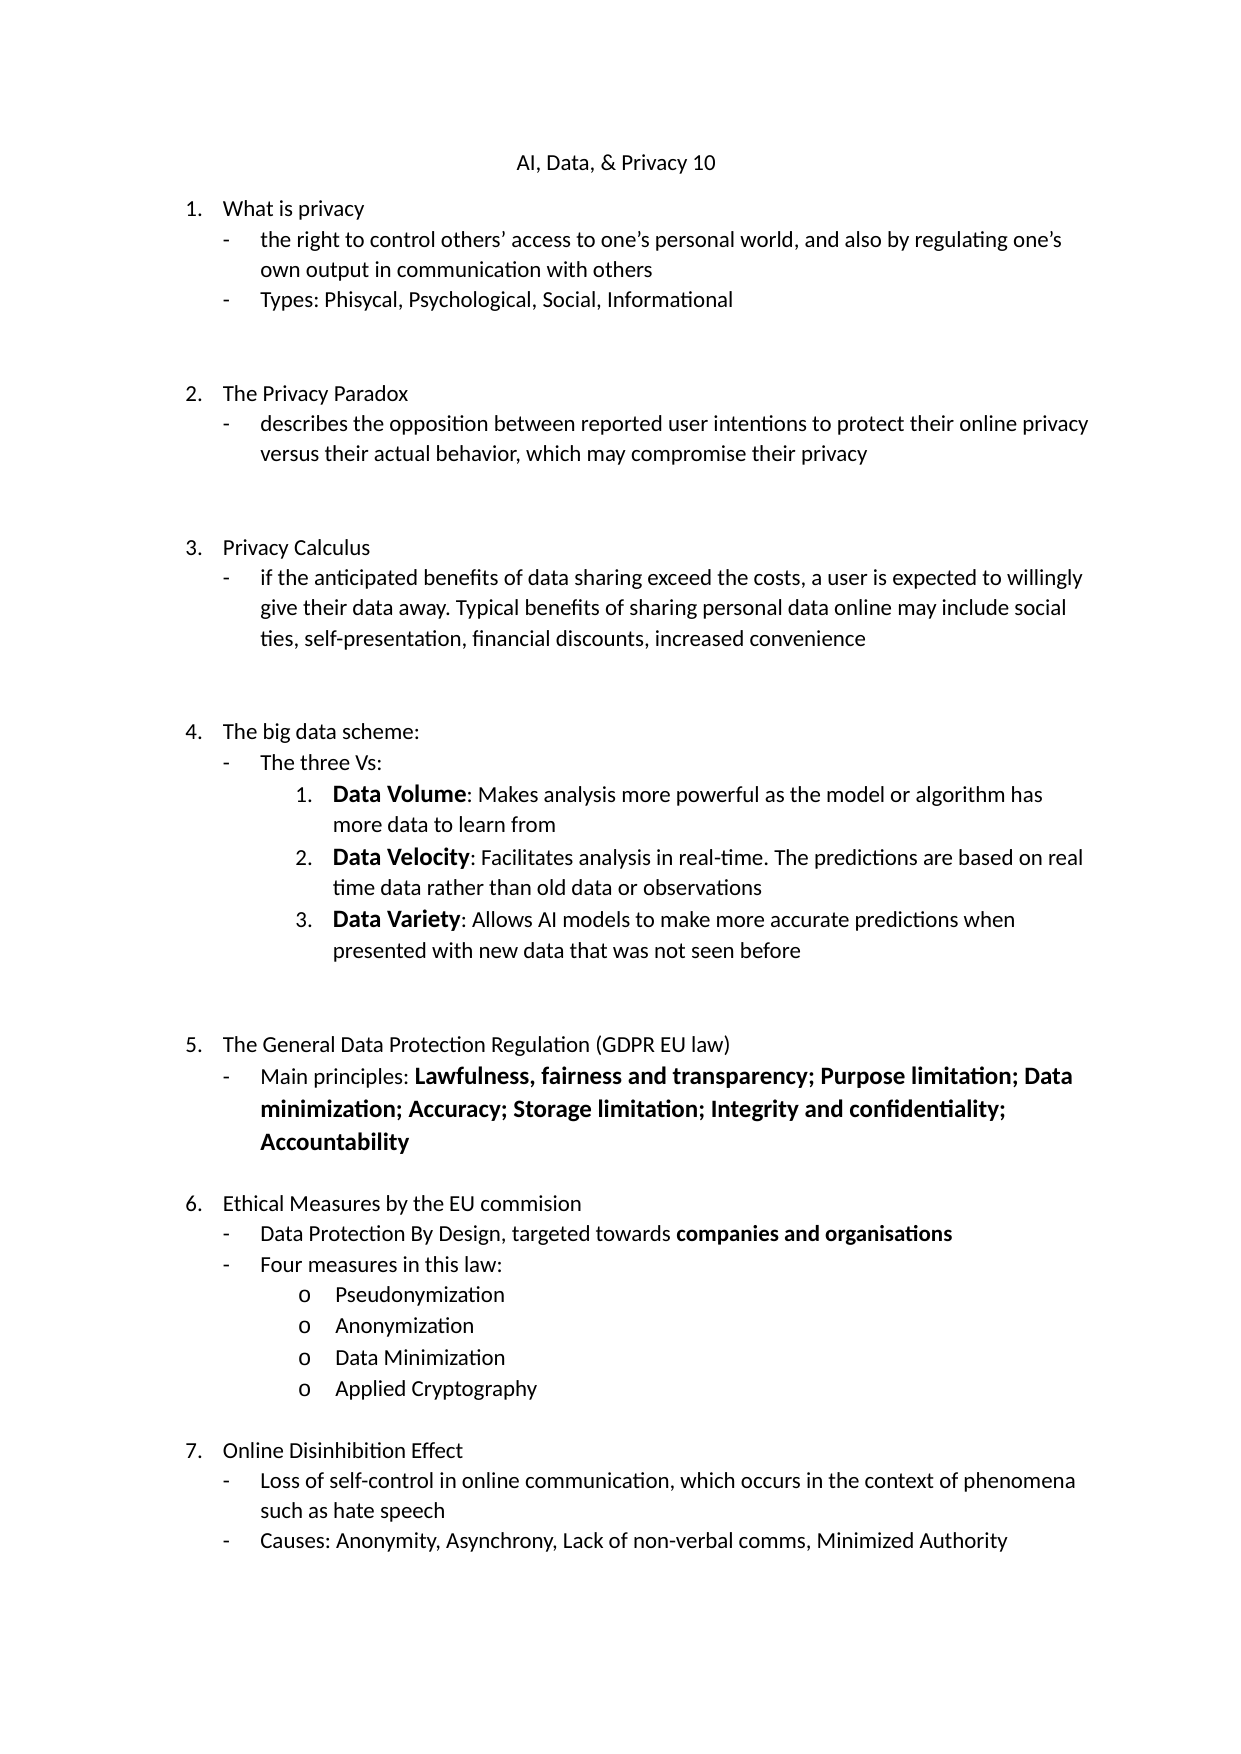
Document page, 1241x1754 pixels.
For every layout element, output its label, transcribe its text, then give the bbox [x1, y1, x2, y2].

list Ethical Measures by the EU commision [185, 1189, 1093, 1217]
list Data Velocity: Facilitates analysis in real-time. The predictions are based on real time data rather than old data or observations [295, 841, 1093, 901]
list Causes: Anonymity, Asynchrony, Lack of non-verbal comms, Minimized Authority [223, 1527, 1093, 1554]
list Data Volume: Makes analysis more powerful as the model or algorithm has more data to learn from [295, 778, 1093, 838]
text AI, Data, & Privacy 10 [148, 148, 1093, 176]
list The General Data Protection Regulation (GDPR EU law) [185, 1030, 1093, 1058]
list Four measures in this law: [223, 1250, 1093, 1278]
list Data Variety: Allows AI models to make more accurate predictions when presented with new data that was not seen before [295, 904, 1093, 964]
list the right to control others’ access to one’s personal world, and also by regulating one’s own output in communication with others [223, 225, 1093, 283]
list The Privacy Paradox [185, 379, 1093, 407]
list Data Protection By Design, targeted towards companies and organisations [223, 1219, 1093, 1247]
list Data Minimization [298, 1343, 1093, 1372]
list What is privacy [185, 194, 1093, 222]
list Online Disinhibition Effect [185, 1436, 1093, 1464]
list Pseudonymization [298, 1280, 1093, 1309]
list Types: Phisycal, Psychological, Social, Informational [223, 285, 1093, 313]
list Loss of self-control in online communication, which occurs in the context of phenomena such as hate speech [223, 1466, 1093, 1524]
list Applied Cryptography [298, 1374, 1093, 1403]
list The three Vs: [223, 748, 1093, 776]
list if the anticipated benefits of data sharing exceed the costs, a user is expected to willingly give their data away. Typical benefits of sharing personal data online may include social ties, self-presentation, financial discounts, increased convenience [223, 563, 1093, 652]
list Privacy Calculus [185, 533, 1093, 561]
list Anonymization [298, 1311, 1093, 1341]
list Main principles: Lawfulness, fairness and transparency; Purpose limitation; Data minimization; Accuracy; Storage limitation; Integrity and confidentiality; Accountability [223, 1060, 1093, 1157]
list describes the opposition between reported user intentions to protect their online privacy versus their actual behavior, which may compromise their privacy [223, 409, 1093, 467]
list The big data scheme: [185, 717, 1093, 745]
